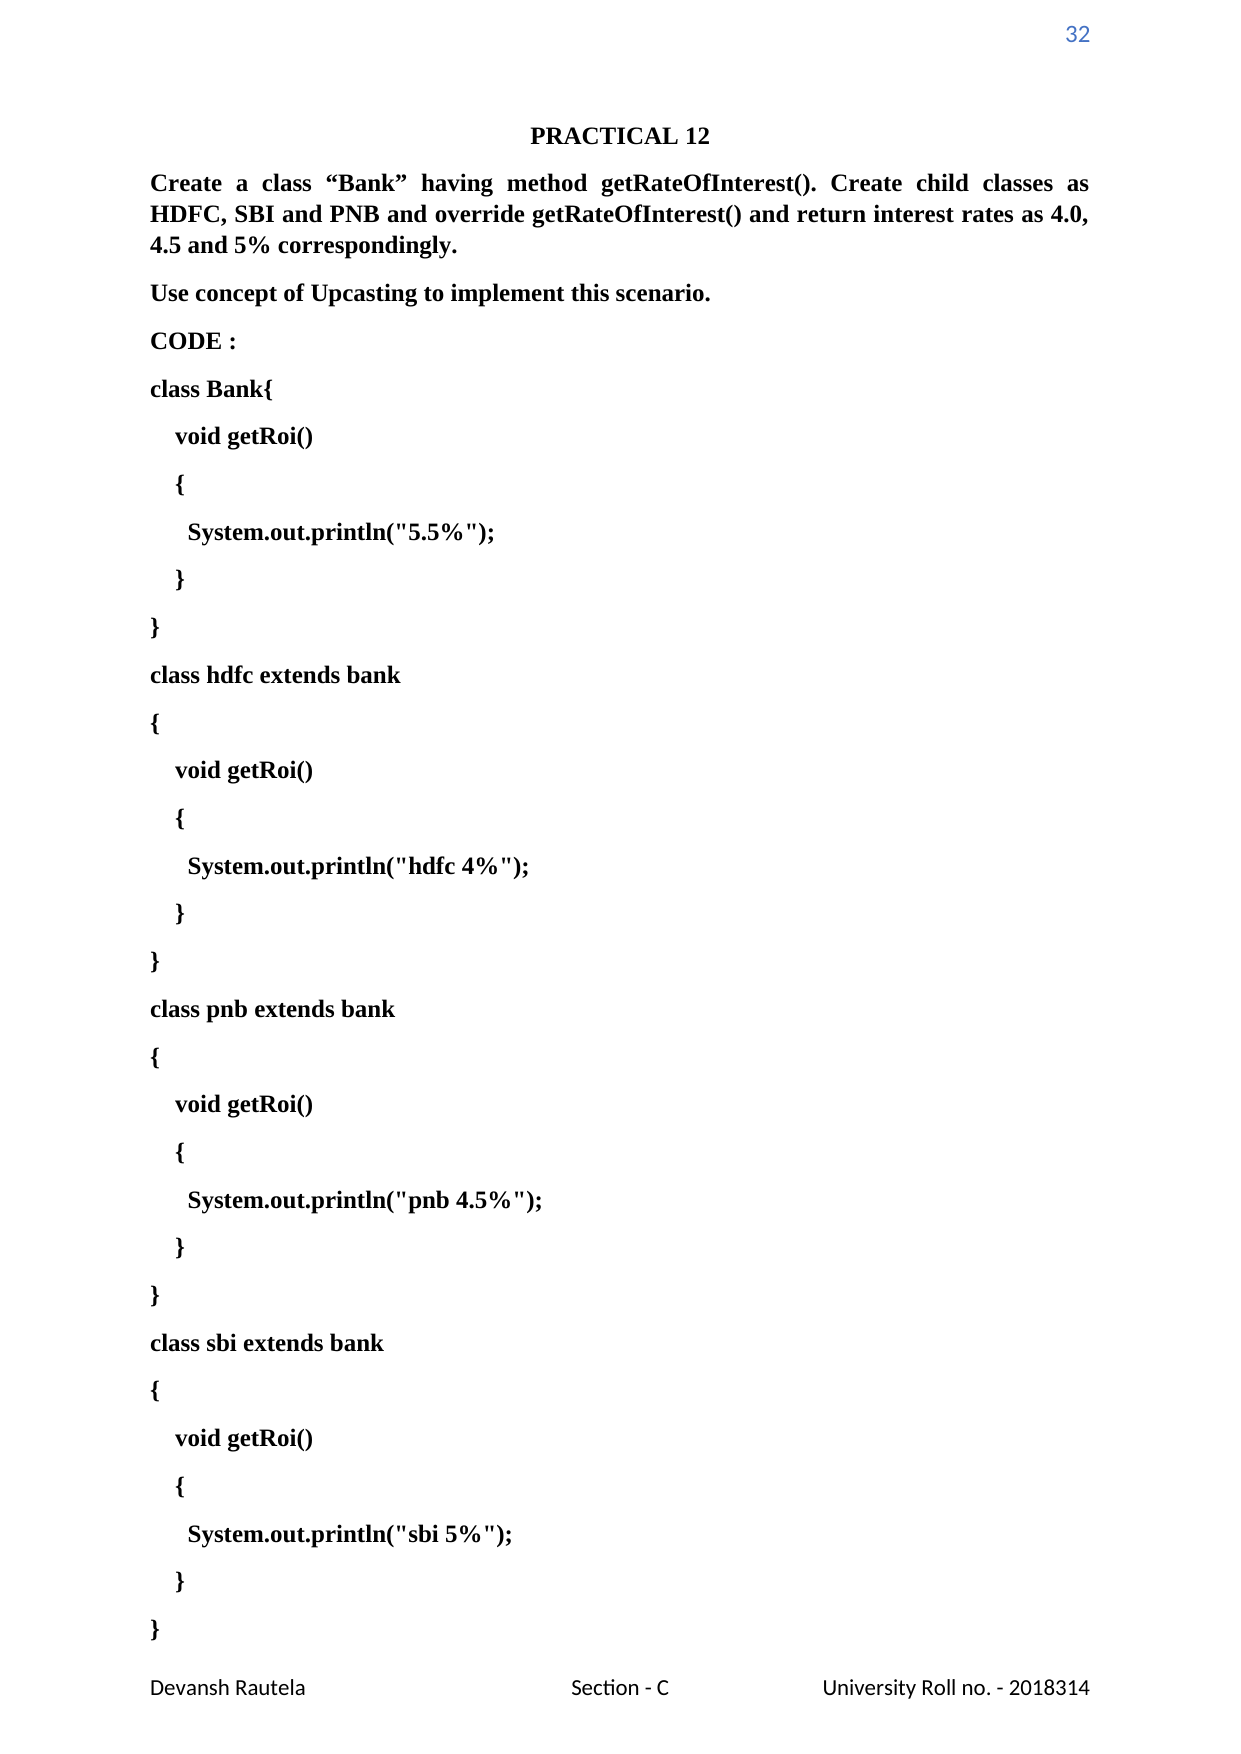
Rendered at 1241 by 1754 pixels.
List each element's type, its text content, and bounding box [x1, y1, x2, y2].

text { [150, 1137, 1090, 1166]
text void getRoi() [150, 1423, 1090, 1452]
text System.out.println("5.5%"); [150, 517, 1090, 546]
text CODE : [150, 326, 1090, 355]
text PRACTICAL 12 [150, 121, 1090, 149]
text } [150, 946, 1090, 975]
text void getRoi() [150, 421, 1090, 450]
text Create a class “Bank” having method getRateOfInterest(). Create child classes as HDFC, SBI and PNB and override getRateOfInterest() and return interest rates as 4.0, 4.5 and 5% correspondingly. [150, 168, 1090, 259]
text Use concept of Upcasting to implement this scenario. [150, 278, 1090, 307]
text } [150, 1280, 1090, 1309]
text { [150, 1376, 1090, 1404]
text { [150, 708, 1090, 736]
text System.out.println("sbi 5%"); [150, 1519, 1090, 1547]
text { [150, 1471, 1090, 1500]
text } [150, 564, 1090, 593]
text void getRoi() [150, 1089, 1090, 1118]
text class sbi extends bank [150, 1328, 1090, 1357]
text } [150, 898, 1090, 927]
text class Bank{ [150, 374, 1090, 402]
text class hdfc extends bank [150, 660, 1090, 689]
text } [150, 1566, 1090, 1595]
text } [150, 612, 1090, 641]
text { [150, 1042, 1090, 1070]
text { [150, 803, 1090, 832]
text { [150, 469, 1090, 498]
text System.out.println("hdfc 4%"); [150, 851, 1090, 879]
text } [150, 1614, 1090, 1643]
text } [150, 1232, 1090, 1261]
text class pnb extends bank [150, 994, 1090, 1023]
text System.out.println("pnb 4.5%"); [150, 1185, 1090, 1213]
text void getRoi() [150, 755, 1090, 784]
